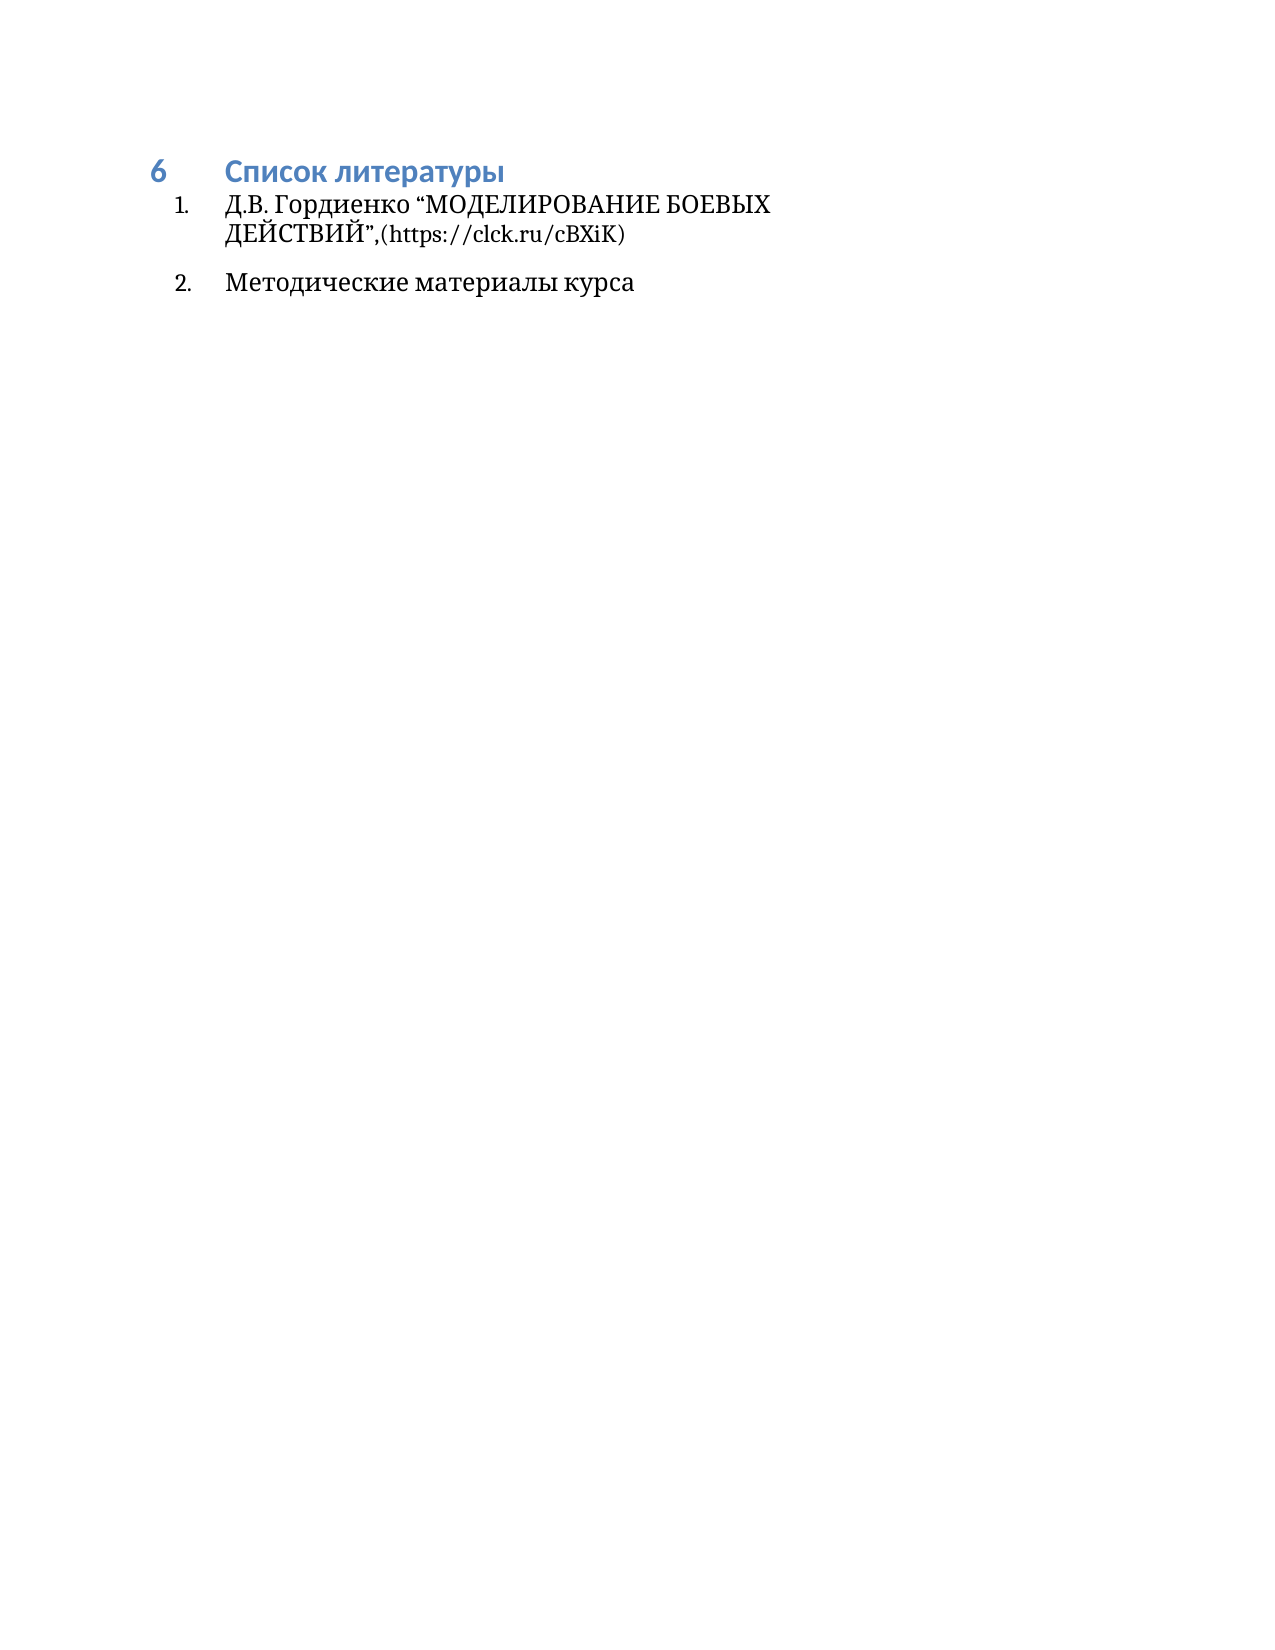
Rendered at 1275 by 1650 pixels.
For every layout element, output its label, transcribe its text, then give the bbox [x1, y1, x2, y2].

list Д.В. Гордиенко “МОДЕЛИРОВАНИЕ БОЕВЫХ ДЕЙСТВИЙ”,(https://clck.ru/cBXiK) [175, 191, 1125, 248]
list Методические материалы курса [175, 269, 1125, 298]
subtitle 6 Список литературы [150, 150, 1125, 191]
